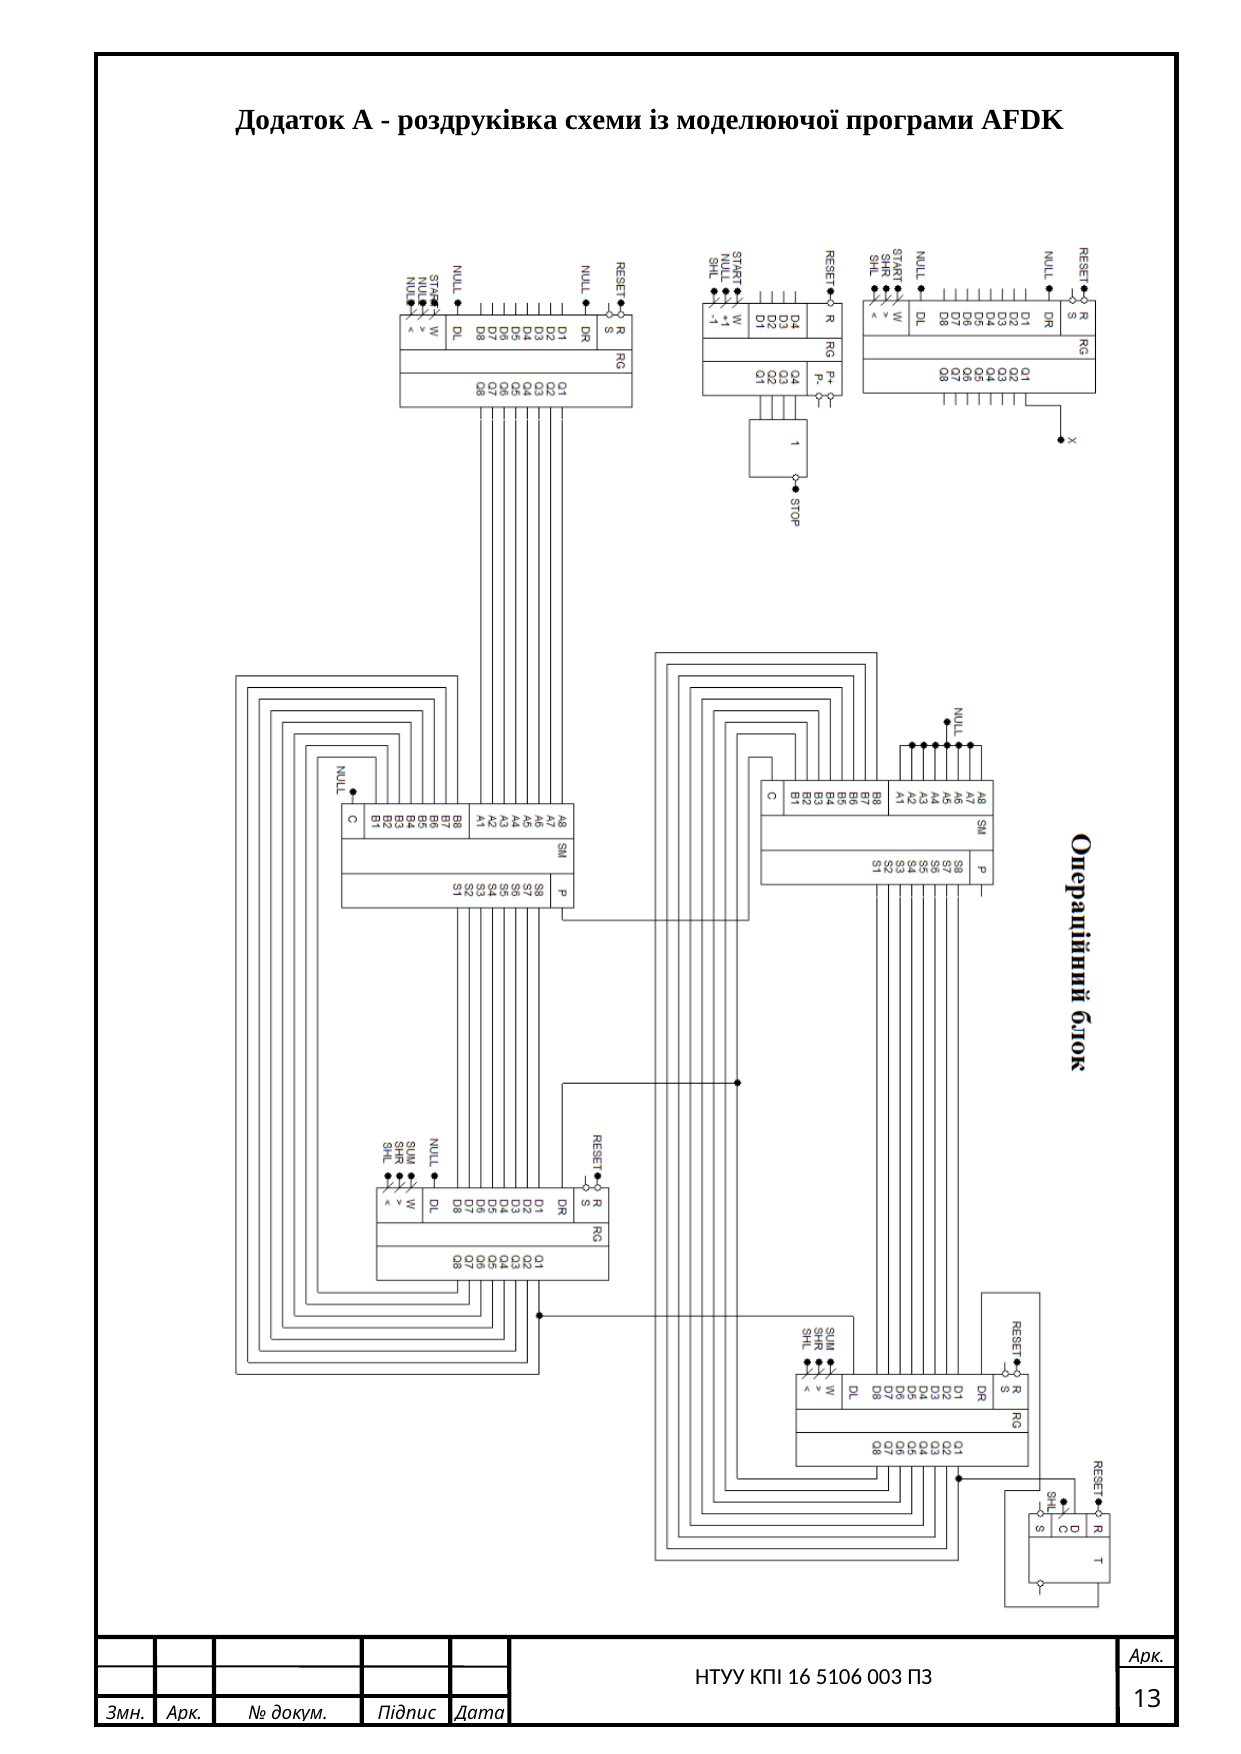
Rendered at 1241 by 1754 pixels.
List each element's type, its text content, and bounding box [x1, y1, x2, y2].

text Додаток А - роздруківка схеми із моделюючої програми AFDK [148, 102, 1152, 135]
picture [230, 154, 1114, 1622]
